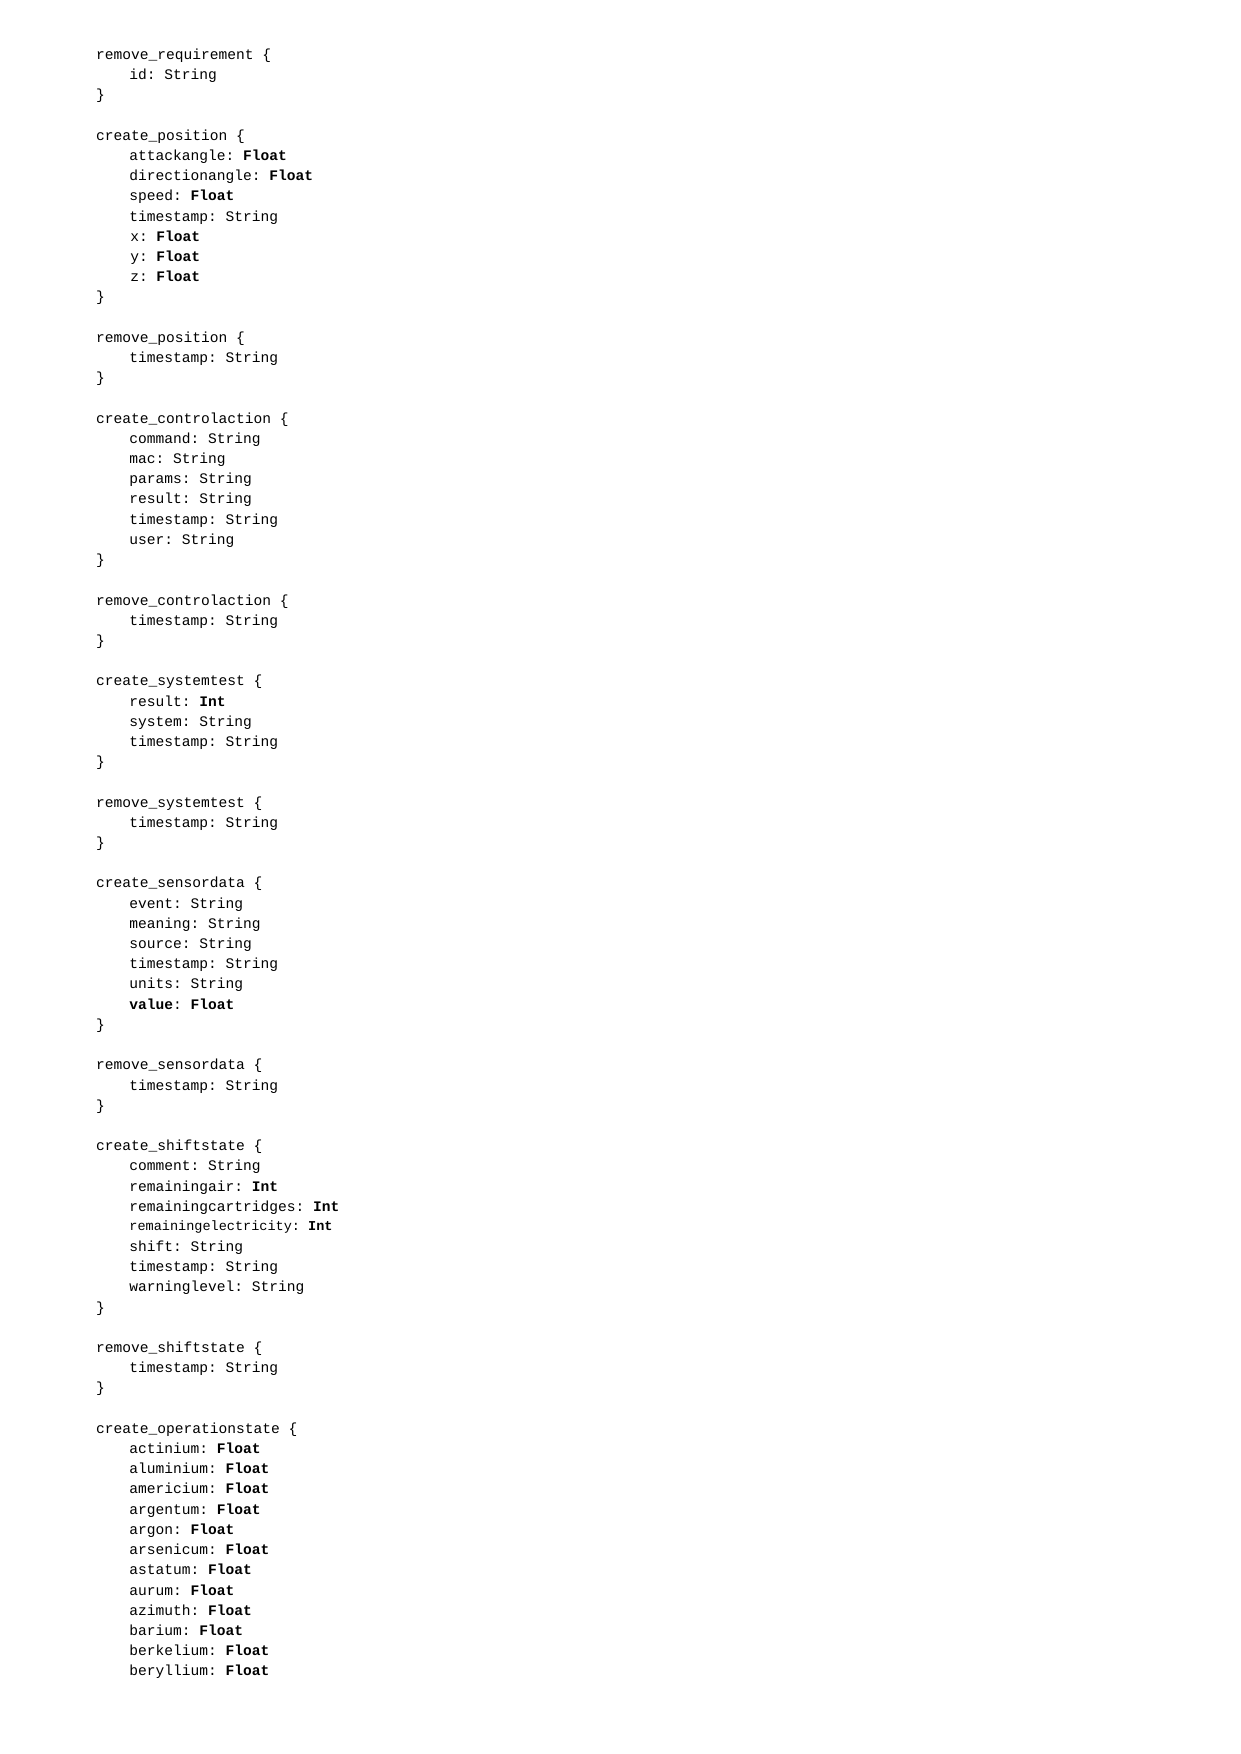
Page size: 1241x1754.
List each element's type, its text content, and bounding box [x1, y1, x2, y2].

text value: Float [129, 997, 1090, 1013]
text timestamp: String [129, 734, 1090, 751]
text event: String [129, 896, 1090, 912]
text create_position { [96, 128, 1090, 144]
text remove_controlaction { [96, 593, 1090, 609]
text astatum: Float [129, 1563, 1090, 1579]
text remove_position { [96, 330, 1090, 347]
text create_shiftstate { [96, 1138, 1090, 1155]
text } [96, 289, 1090, 306]
text argon: Float [129, 1522, 1090, 1539]
text create_systemtest { [96, 673, 1090, 690]
text warninglevel: String [129, 1280, 1090, 1296]
text argentum: Float [129, 1502, 1090, 1518]
text shift: String [129, 1239, 1090, 1256]
text timestamp: String [129, 350, 1090, 367]
text result: Int [129, 694, 1090, 710]
list Float [130, 229, 1090, 246]
text } [96, 552, 1090, 569]
text source: String [129, 936, 1090, 953]
text arsenicum: Float [129, 1542, 1090, 1559]
text id: String [129, 67, 1090, 84]
text } [96, 370, 1090, 387]
text americium: Float [129, 1482, 1090, 1498]
text remove_systemtest { [96, 795, 1090, 811]
text actinium: Float [129, 1441, 1090, 1458]
text speed: Float [129, 188, 1090, 205]
text } [96, 1381, 1090, 1397]
text result: String [129, 492, 1090, 508]
text attackangle: Float [129, 148, 1090, 165]
text directionangle: Float [129, 168, 1090, 185]
text comment: String [129, 1158, 1090, 1175]
text create_operationstate { [96, 1421, 1090, 1438]
text berkelium: Float [129, 1643, 1090, 1660]
text mac: String [129, 451, 1090, 468]
text beryllium: Float [129, 1664, 1090, 1680]
text } [96, 1300, 1090, 1316]
text timestamp: String [129, 209, 1090, 225]
text azimuth: Float [129, 1603, 1090, 1619]
text timestamp: String [129, 815, 1090, 832]
text user: String [129, 532, 1090, 549]
text create_controlaction { [96, 411, 1090, 427]
text timestamp: String [129, 512, 1090, 528]
text timestamp: String [129, 956, 1090, 973]
text } [96, 1017, 1090, 1034]
list Float [130, 249, 1090, 266]
text remove_shiftstate { [96, 1340, 1090, 1357]
text aluminium: Float [129, 1462, 1090, 1478]
text remove_sensordata { [96, 1057, 1090, 1074]
text create_sensordata { [96, 876, 1090, 892]
text } [96, 87, 1090, 104]
text units: String [129, 977, 1090, 993]
text } [96, 835, 1090, 852]
text params: String [129, 471, 1090, 488]
text timestamp: String [129, 1259, 1090, 1276]
text } [96, 1098, 1090, 1114]
text timestamp: String [129, 1361, 1090, 1377]
text remainingair: Int [129, 1179, 1090, 1195]
text timestamp: String [129, 613, 1090, 629]
text } [96, 754, 1090, 771]
text timestamp: String [129, 1078, 1090, 1094]
text meaning: String [129, 916, 1090, 933]
text system: String [129, 714, 1090, 731]
text remainingelectricity: Int [129, 1219, 1090, 1234]
text aurum: Float [129, 1583, 1090, 1599]
text barium: Float [129, 1623, 1090, 1640]
text command: String [129, 431, 1090, 448]
text remove_requirement { [96, 47, 1090, 64]
list Float [130, 269, 1090, 286]
text } [96, 633, 1090, 650]
text remainingcartridges: Int [129, 1199, 1090, 1216]
